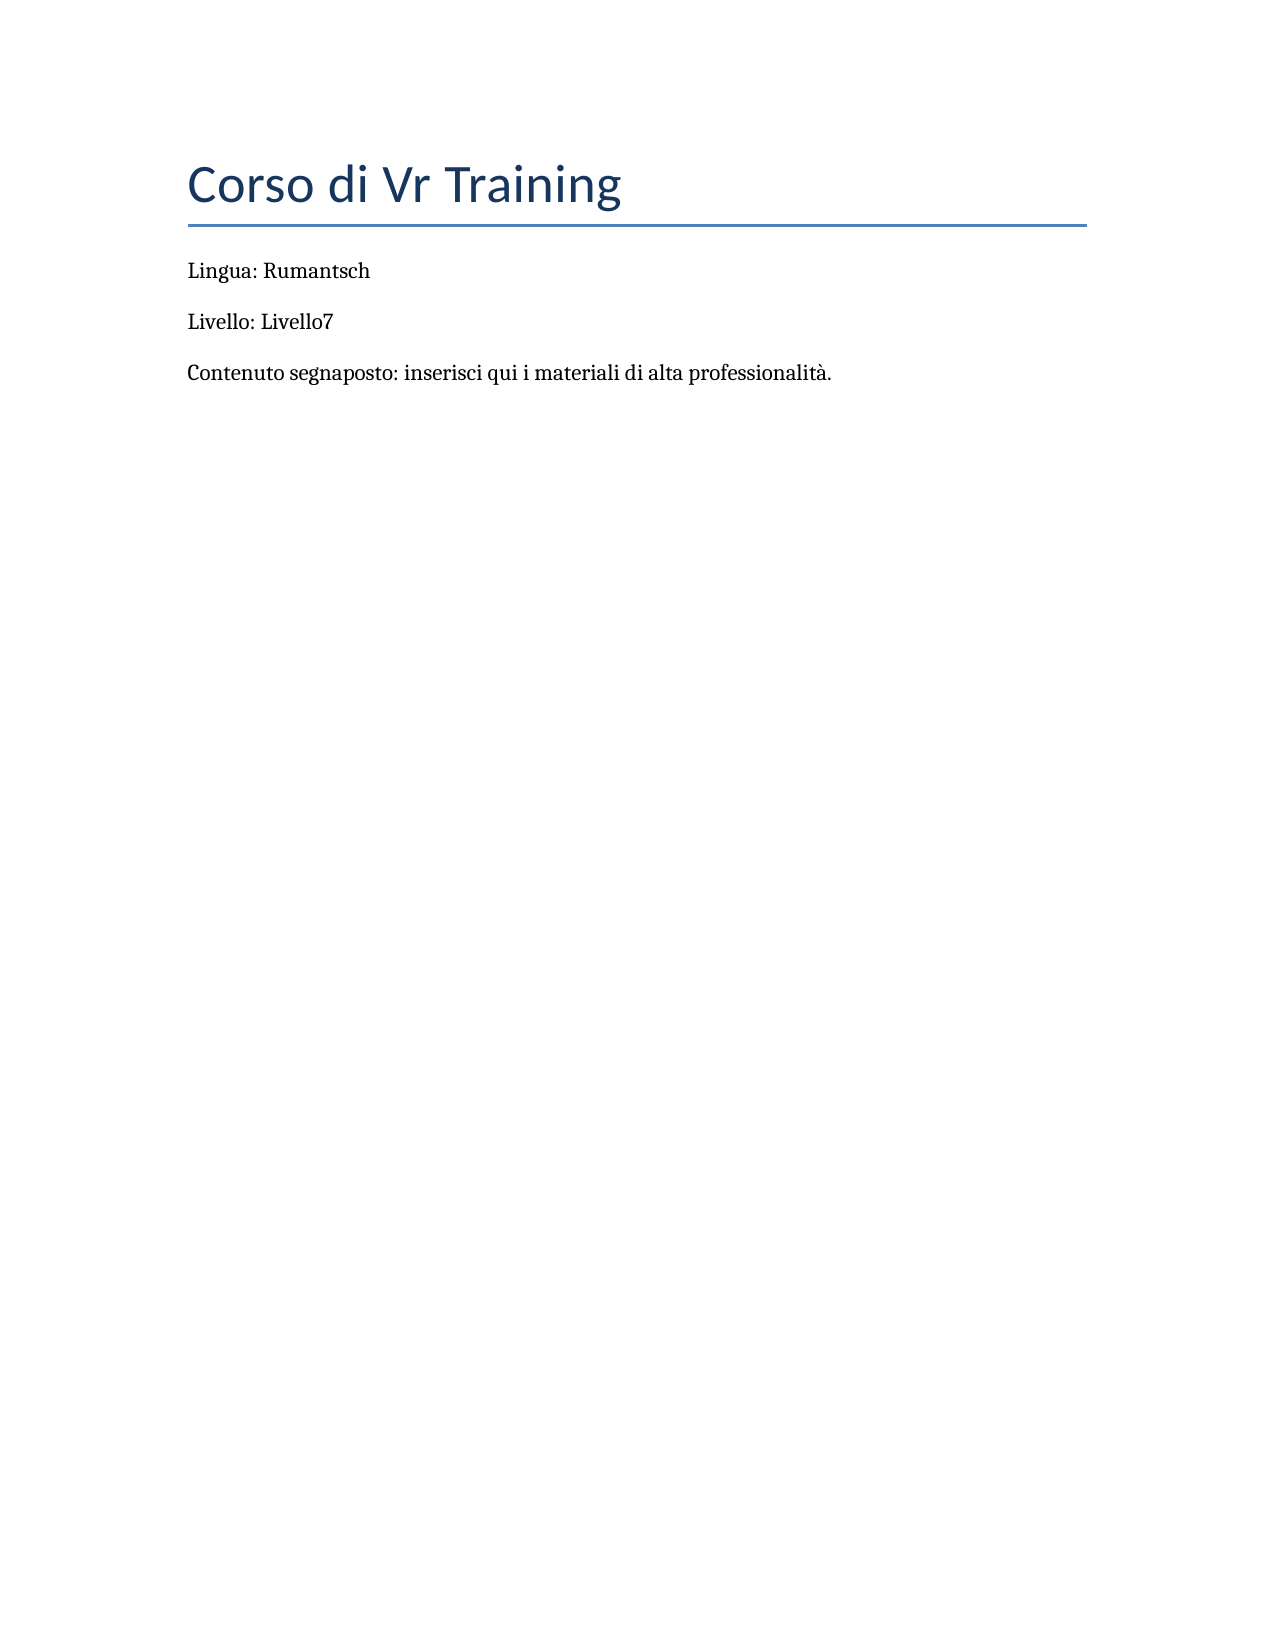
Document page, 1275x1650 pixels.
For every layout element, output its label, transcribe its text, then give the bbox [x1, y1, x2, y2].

text Livello: Livello7 [187, 309, 1087, 335]
title Corso di Vr Training [187, 150, 1087, 227]
text Contenuto segnaposto: inserisci qui i materiali di alta professionalità. [187, 360, 1087, 386]
text Lingua: Rumantsch [187, 258, 1087, 284]
